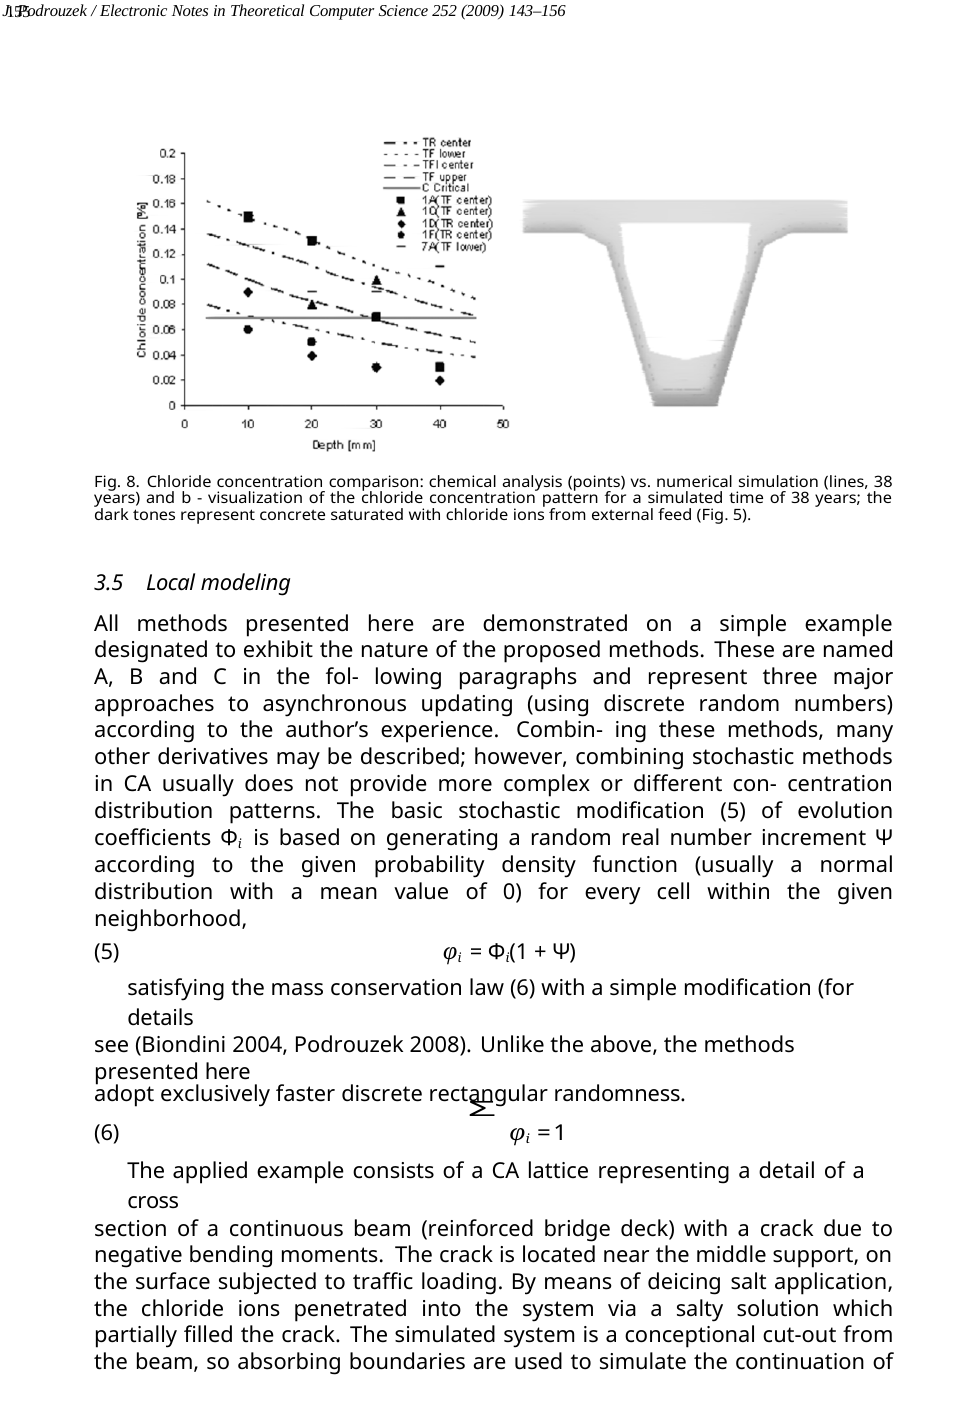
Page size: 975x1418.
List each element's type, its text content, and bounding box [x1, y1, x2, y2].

list Local modeling [94, 566, 904, 596]
list φi = Φi(1 + Ψ) [94, 936, 904, 966]
text satisfying the mass conservation law (6) with a simple modification (for details [127, 972, 904, 1032]
text All methods presented here are demonstrated on a simple example designated to exhibit the nature of the proposed methods. These are named A, B and C in the fol- lowing paragraphs and represent three major approaches to asynchronous updating (using discrete random numbers) according to the author’s experience. Combin- ing these methods, many other derivatives may be described; however, combining stochastic methods in CA usually does not provide more complex or different con- centration distribution patterns. The basic stochastic modification (5) of evolution coefficients Φi is based on generating a random real number increment Ψ according to the given probability density function (usually a normal distribution with a mean value of 0) for every cell within the given neighborhood, [94, 610, 894, 932]
text Fig. 8. Chloride concentration comparison: chemical analysis (points) vs. numerical simulation (lines, 38 years) and b - visualization of the chloride concentration pattern for a simulated time of 38 years; the dark tones represent concrete saturated with chloride ions from external feed (Fig. 5). [94, 474, 893, 525]
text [94, 1215, 893, 1376]
text The applied example consists of a CA lattice representing a detail of a cross [127, 1155, 904, 1215]
list Σ φi =1 [94, 1105, 904, 1149]
text adopt exclusively faster discrete rectangular randomness. [94, 1084, 904, 1105]
picture [133, 136, 850, 452]
text see (Biondini 2004, Podrouzek 2008). Unlike the above, the methods presented here [94, 1032, 904, 1084]
